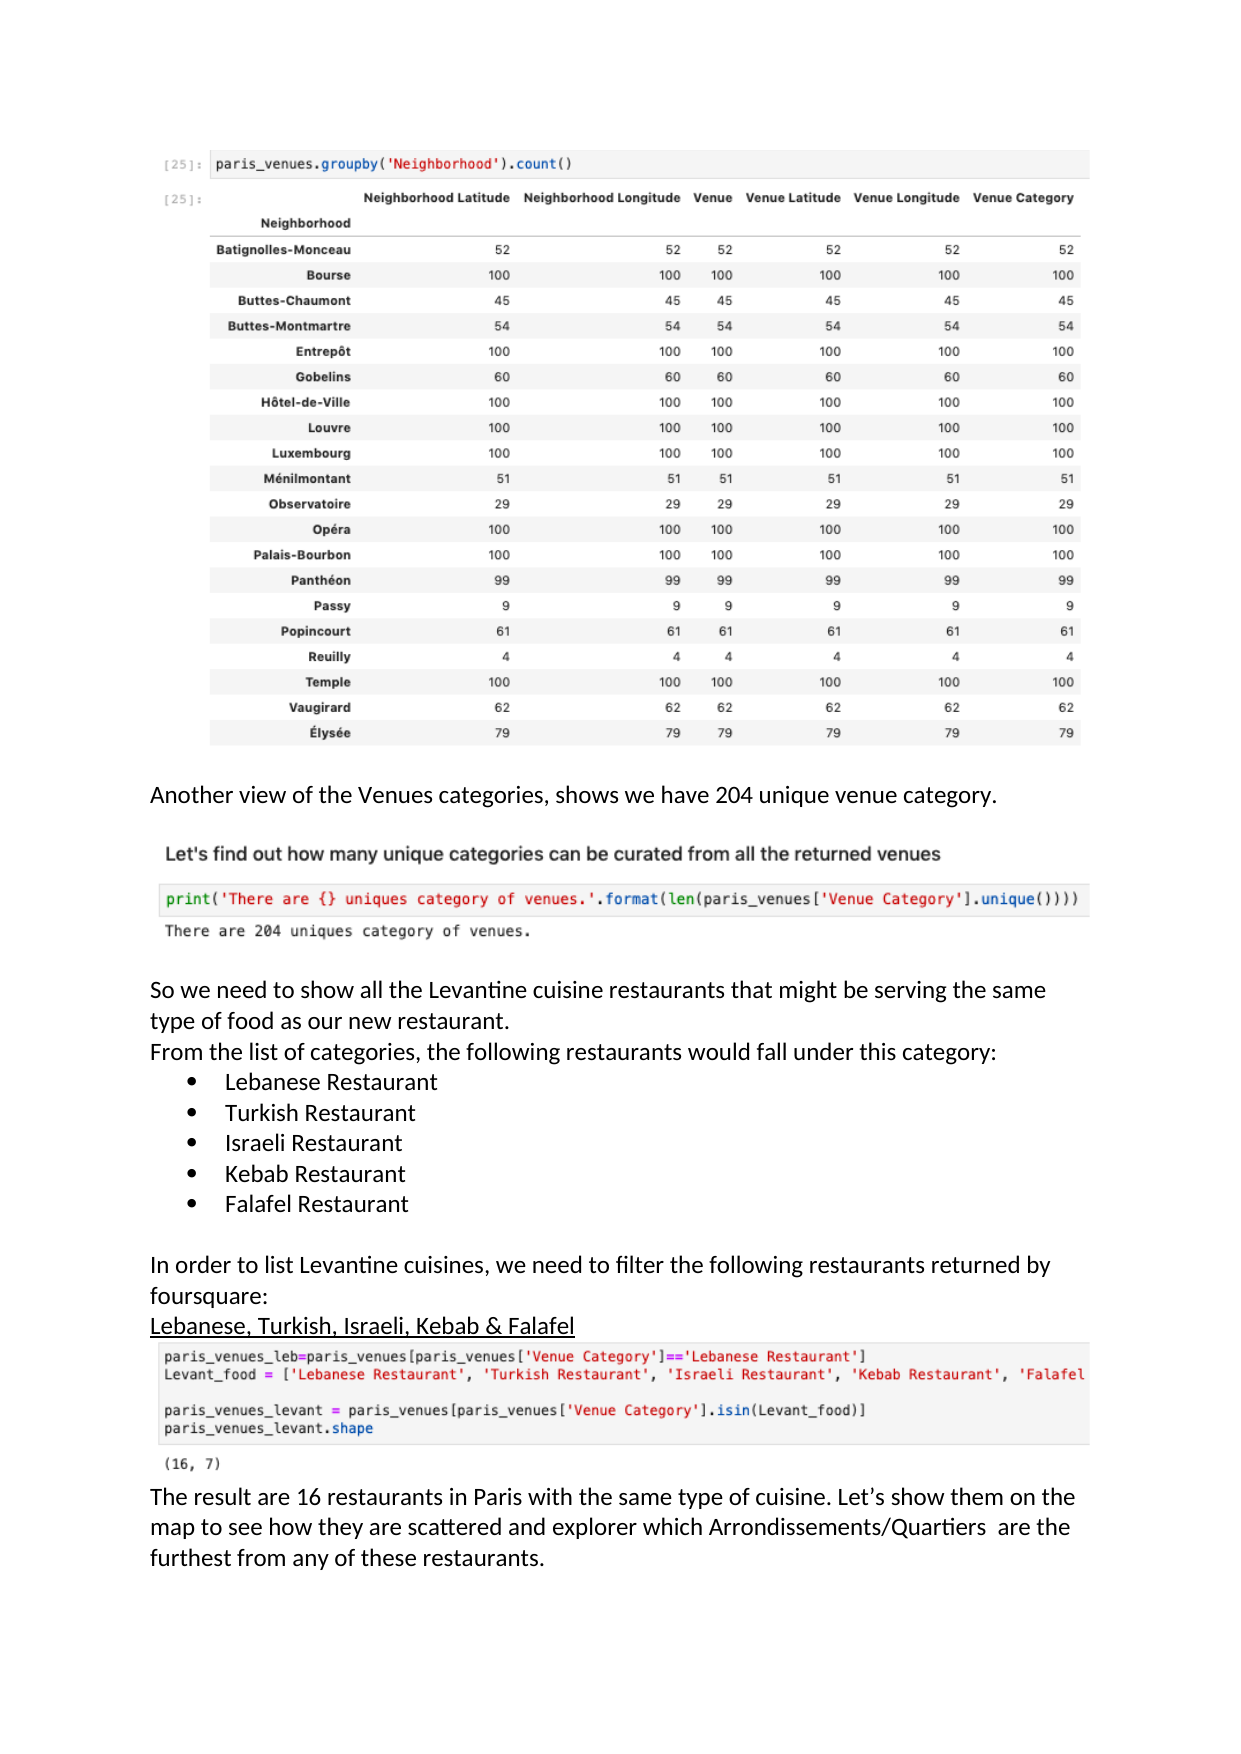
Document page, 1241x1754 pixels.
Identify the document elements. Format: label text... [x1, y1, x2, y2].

text From the list of categories, the following restaurants would fall under this category: [150, 1036, 1090, 1066]
text The result are 16 restaurants in Paris with the same type of cuisine. Let’s show them on the map to see how they are scattered and explorer which Arrondissements/Quartiers are the furthest from any of these restaurants. [150, 1481, 1090, 1573]
picture [150, 839, 1090, 944]
text So we need to show all the Levantine cuisine restaurants that might be serving the same type of food as our new restaurant. [150, 974, 1090, 1036]
text Another view of the Venues categories, shows we have 204 unique venue category. [150, 779, 1090, 809]
text In order to list Levantine cuisines, we need to filter the following restaurants returned by foursquare: Lebanese, Turkish, Israeli, Kebab & Falafel [150, 1249, 1090, 1340]
list Falafel Restaurant [187, 1188, 1090, 1219]
list Lebanese Restaurant [187, 1066, 1090, 1097]
picture [150, 1340, 1090, 1481]
list Turkish Restaurant [187, 1097, 1090, 1127]
list Israeli Restaurant [187, 1127, 1090, 1158]
picture [150, 150, 1090, 749]
list Kebab Restaurant [187, 1158, 1090, 1188]
